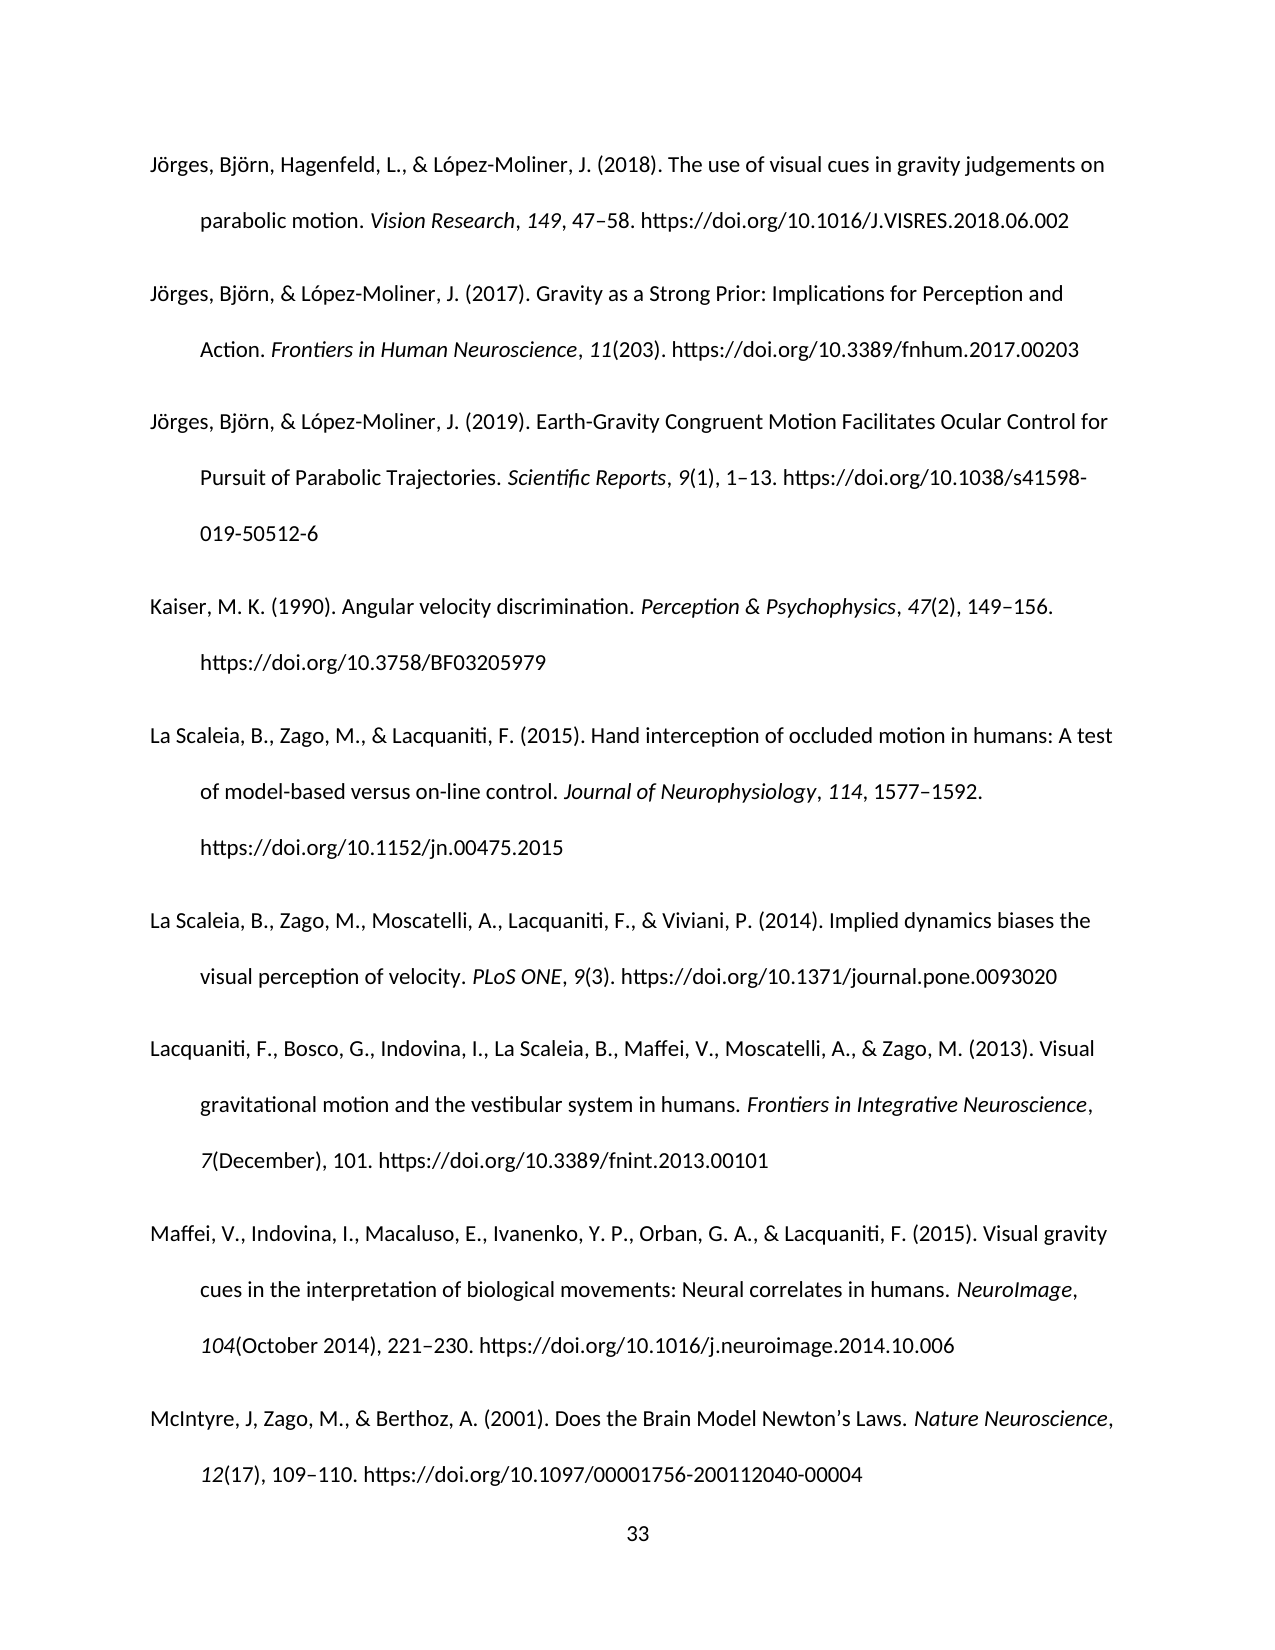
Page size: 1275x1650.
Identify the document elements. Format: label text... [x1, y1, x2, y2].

text Jörges, Björn, Hagenfeld, L., & López-Moliner, J. (2018). The use of visual cues in gravity judgements on parabolic motion. Vision Research, 149, 47–58. https://doi.org/10.1016/J.VISRES.2018.06.002 [150, 150, 1125, 234]
text McIntyre, J, Zago, M., & Berthoz, A. (2001). Does the Brain Model Newton’s Laws. Nature Neuroscience, 12(17), 109–110. https://doi.org/10.1097/00001756-200112040-00004 [150, 1404, 1125, 1488]
text Jörges, Björn, & López-Moliner, J. (2019). Earth-Gravity Congruent Motion Facilitates Ocular Control for Pursuit of Parabolic Trajectories. Scientific Reports, 9(1), 1–13. https://doi.org/10.1038/s41598-019-50512-6 [150, 407, 1125, 548]
text Maffei, V., Indovina, I., Macaluso, E., Ivanenko, Y. P., Orban, G. A., & Lacquaniti, F. (2015). Visual gravity cues in the interpretation of biological movements: Neural correlates in humans. NeuroImage, 104(October 2014), 221–230. https://doi.org/10.1016/j.neuroimage.2014.10.006 [150, 1219, 1125, 1359]
text Lacquaniti, F., Bosco, G., Indovina, I., La Scaleia, B., Maffei, V., Moscatelli, A., & Zago, M. (2013). Visual gravitational motion and the vestibular system in humans. Frontiers in Integrative Neuroscience, 7(December), 101. https://doi.org/10.3389/fnint.2013.00101 [150, 1034, 1125, 1175]
text Jörges, Björn, & López-Moliner, J. (2017). Gravity as a Strong Prior: Implications for Perception and Action. Frontiers in Human Neuroscience, 11(203). https://doi.org/10.3389/fnhum.2017.00203 [150, 279, 1125, 363]
text La Scaleia, B., Zago, M., Moscatelli, A., Lacquaniti, F., & Viviani, P. (2014). Implied dynamics biases the visual perception of velocity. PLoS ONE, 9(3). https://doi.org/10.1371/journal.pone.0093020 [150, 906, 1125, 990]
text La Scaleia, B., Zago, M., & Lacquaniti, F. (2015). Hand interception of occluded motion in humans: A test of model-based versus on-line control. Journal of Neurophysiology, 114, 1577–1592. https://doi.org/10.1152/jn.00475.2015 [150, 721, 1125, 861]
text Kaiser, M. K. (1990). Angular velocity discrimination. Perception & Psychophysics, 47(2), 149–156. https://doi.org/10.3758/BF03205979 [150, 592, 1125, 676]
